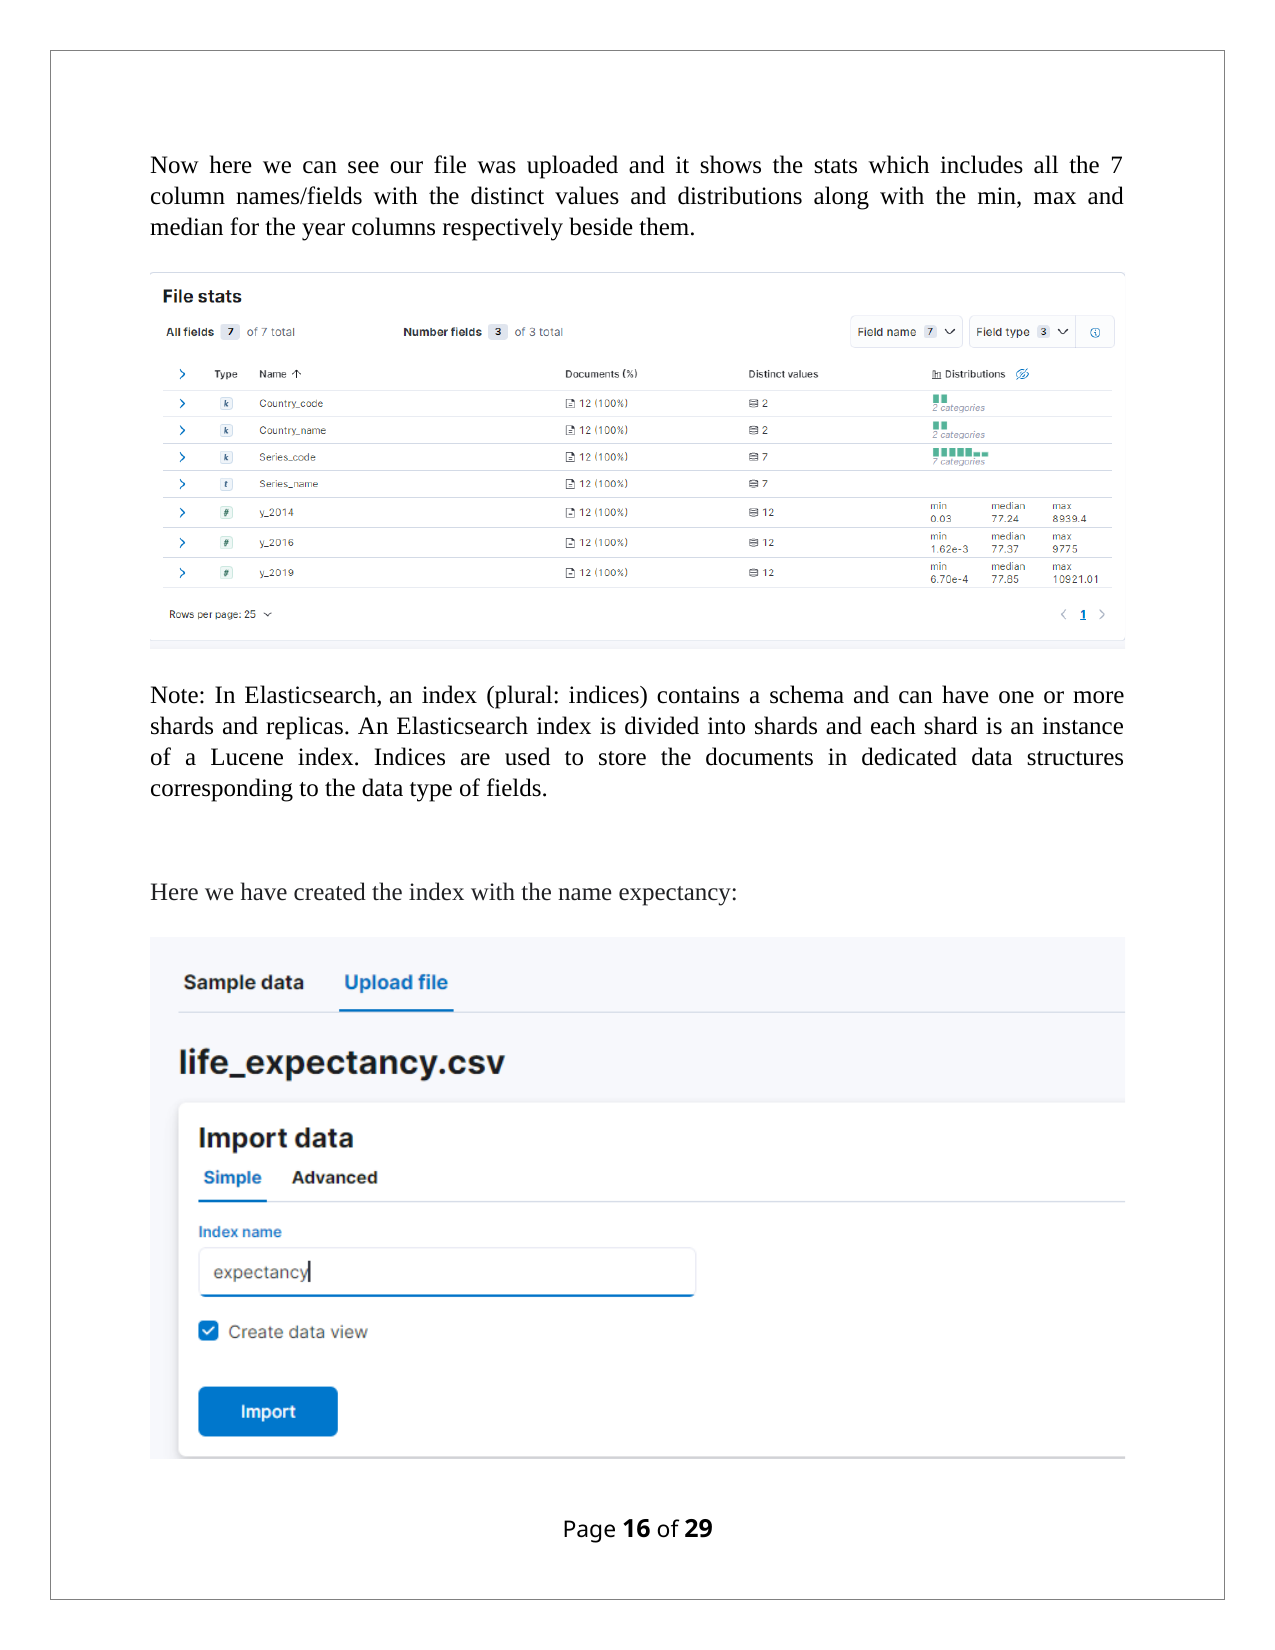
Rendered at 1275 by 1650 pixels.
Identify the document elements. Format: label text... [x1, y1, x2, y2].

picture [150, 937, 1125, 1459]
picture [150, 272, 1125, 649]
text Note: In Elasticsearch, an index (plural: indices) contains a schema and can have one or more shards and replicas. An Elasticsearch index is divided into shards and each shard is an instance of a Lucene index. Indices are used to store the documents in dedicated data structures corresponding to the data type of fields. [150, 680, 1125, 802]
text Here we have created the index with the name expectancy: [150, 877, 1125, 906]
text Now here we can see our file was uploaded and it shows the stats which includes all the 7 column names/fields with the distinct values and distributions along with the min, max and median for the year columns respectively beside them. [150, 150, 1125, 241]
